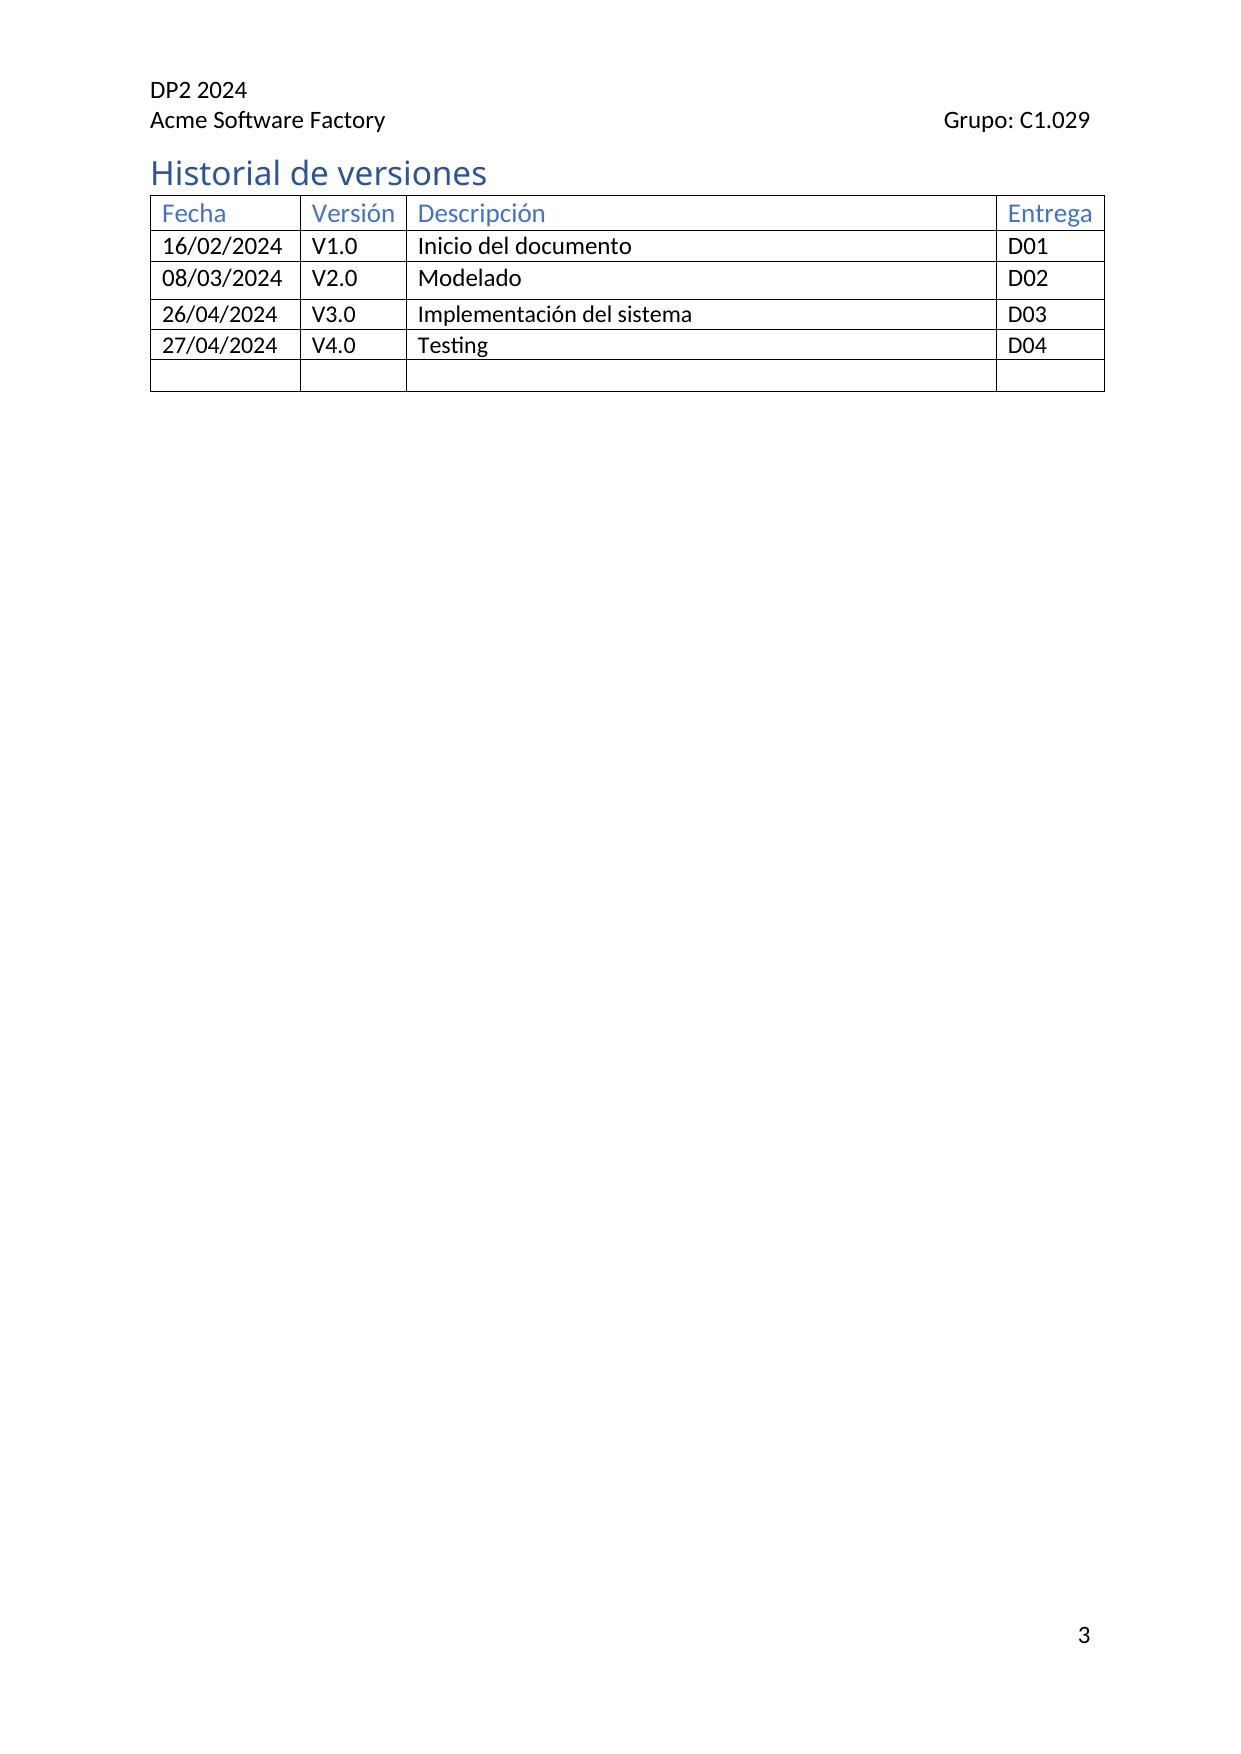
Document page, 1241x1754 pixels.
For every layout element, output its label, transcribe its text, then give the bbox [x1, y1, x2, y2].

table_cell [407, 360, 996, 391]
table_cell V1.0 [301, 231, 406, 261]
table_cell V2.0 [301, 262, 406, 298]
table_cell V4.0 [301, 330, 406, 359]
table_header Fecha [151, 196, 300, 229]
table_cell D04 [997, 330, 1104, 359]
subtitle Historial de versiones [150, 150, 1090, 195]
table_cell [151, 360, 300, 391]
table_cell [301, 360, 406, 391]
table_header Versión [301, 196, 406, 229]
table_cell D03 [997, 300, 1104, 329]
table_cell 16/02/2024 [151, 231, 300, 261]
table_cell Modelado [407, 262, 996, 298]
table_cell D01 [997, 231, 1104, 261]
table_header Descripción [407, 196, 996, 229]
table_cell 08/03/2024 [151, 262, 300, 298]
table_header Entrega [997, 196, 1104, 229]
table_cell V3.0 [301, 300, 406, 329]
table_cell 27/04/2024 [151, 330, 300, 359]
table_cell Inicio del documento [407, 231, 996, 261]
table_cell 26/04/2024 [151, 300, 300, 329]
table_cell D02 [997, 262, 1104, 298]
table_cell Implementación del sistema [407, 300, 996, 329]
table_cell Testing [407, 330, 996, 359]
table_cell [997, 360, 1104, 391]
